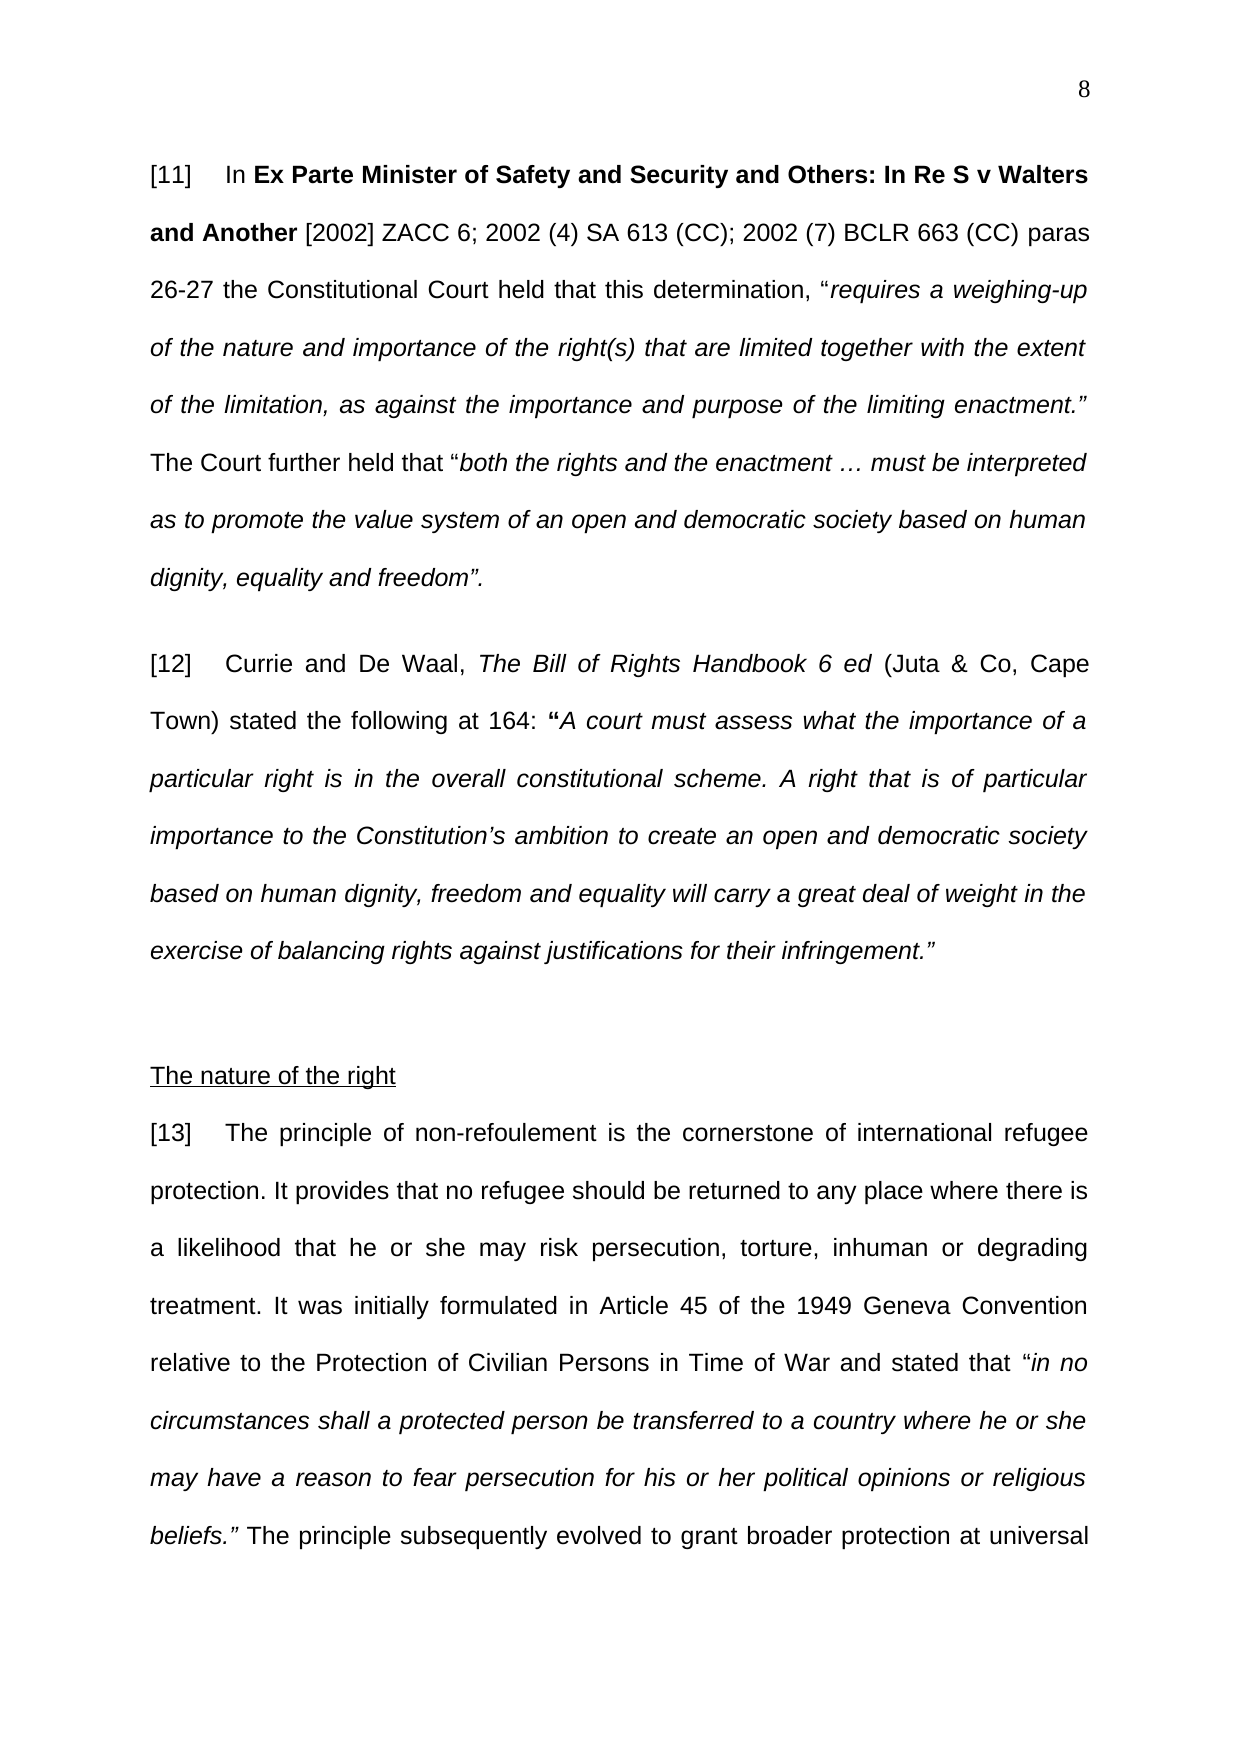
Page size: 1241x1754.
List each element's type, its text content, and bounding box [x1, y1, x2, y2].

text [11] In Ex Parte Minister of Safety and Security and Others: In Re S v Walters and Another [2002] ZACC 6; 2002 (4) SA 613 (CC); 2002 (7) BCLR 663 (CC) paras 26-27 the Constitutional Court held that this determination, “requires a weighing-up of the nature and importance of the right(s) that are limited together with the extent of the limitation, as against the importance and purpose of the limiting enactment.” The Court further held that “both the rights and the enactment … must be interpreted as to promote the value system of an open and democratic society based on human dignity, equality and freedom”. [150, 160, 1090, 591]
text The nature of the right [150, 1061, 1090, 1090]
text [12] Currie and De Waal, The Bill of Rights Handbook 6 ed (Juta & Co, Cape Town) stated the following at 164: “A court must assess what the importance of a particular right is in the overall constitutional scheme. A right that is of particular importance to the Constitution’s ambition to create an open and democratic society based on human dignity, freedom and equality will carry a great deal of weight in the exercise of balancing rights against justifications for their infringement.” [150, 649, 1090, 965]
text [150, 1118, 1090, 1521]
